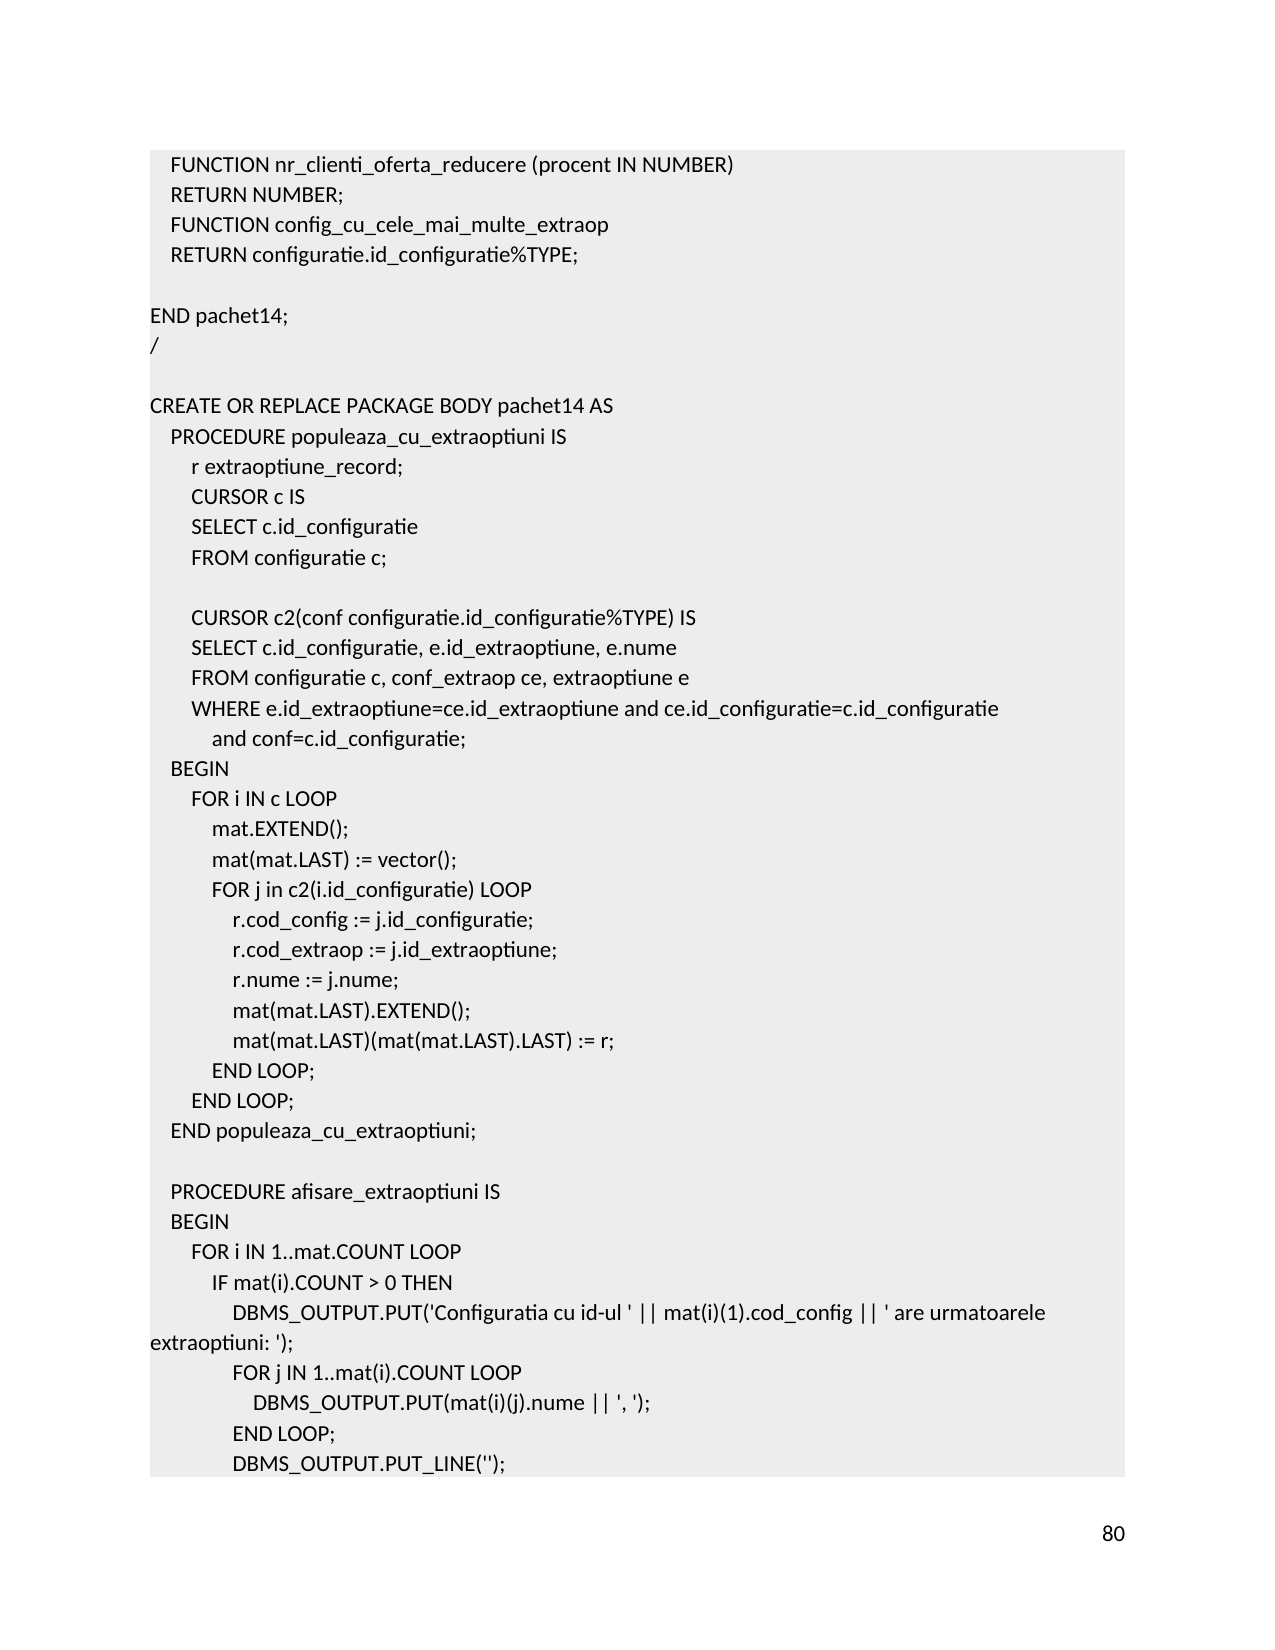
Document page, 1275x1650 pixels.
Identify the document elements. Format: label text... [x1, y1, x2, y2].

text FROM configuratie c; [150, 543, 1125, 571]
text END pachet14; [150, 301, 1125, 329]
text FOR j in c2(i.id_configuratie) LOOP [150, 875, 1125, 903]
text BEGIN [150, 1207, 1125, 1235]
text r.nume := j.nume; [150, 966, 1125, 994]
text PROCEDURE afisare_extraoptiuni IS [150, 1177, 1125, 1205]
text FROM configuratie c, conf_extraop ce, extraoptiune e [150, 663, 1125, 692]
text SELECT c.id_configuratie [150, 512, 1125, 541]
text / [150, 331, 1125, 359]
text DBMS_OUTPUT.PUT_LINE(''); [150, 1449, 1125, 1477]
text mat(mat.LAST) := vector(); [150, 845, 1125, 873]
text WHERE e.id_extraoptiune=ce.id_extraoptiune and ce.id_configuratie=c.id_configuratie [150, 694, 1125, 722]
text END LOOP; [150, 1419, 1125, 1447]
text r.cod_config := j.id_configuratie; [150, 905, 1125, 933]
text CREATE OR REPLACE PACKAGE BODY pachet14 AS [150, 392, 1125, 420]
text r.cod_extraop := j.id_extraoptiune; [150, 935, 1125, 963]
text END LOOP; [150, 1086, 1125, 1114]
text FUNCTION config_cu_cele_mai_multe_extraop [150, 210, 1125, 238]
text CURSOR c2(conf configuratie.id_configuratie%TYPE) IS [150, 603, 1125, 631]
text and conf=c.id_configuratie; [150, 724, 1125, 752]
text FOR i IN 1..mat.COUNT LOOP [150, 1237, 1125, 1266]
text RETURN NUMBER; [150, 180, 1125, 208]
text mat(mat.LAST).EXTEND(); [150, 996, 1125, 1024]
text CURSOR c IS [150, 482, 1125, 510]
text FUNCTION nr_clienti_oferta_reducere (procent IN NUMBER) [150, 150, 1125, 178]
text RETURN configuratie.id_configuratie%TYPE; [150, 241, 1125, 269]
text SELECT c.id_configuratie, e.id_extraoptiune, e.nume [150, 633, 1125, 661]
text DBMS_OUTPUT.PUT(mat(i)(j).nume || ', '); [150, 1388, 1125, 1417]
text IF mat(i).COUNT > 0 THEN [150, 1268, 1125, 1296]
text FOR i IN c LOOP [150, 784, 1125, 812]
text END populeaza_cu_extraoptiuni; [150, 1117, 1125, 1145]
text PROCEDURE populeaza_cu_extraoptiuni IS [150, 422, 1125, 450]
text mat(mat.LAST)(mat(mat.LAST).LAST) := r; [150, 1026, 1125, 1054]
text BEGIN [150, 754, 1125, 782]
text mat.EXTEND(); [150, 814, 1125, 843]
text END LOOP; [150, 1056, 1125, 1084]
text FOR j IN 1..mat(i).COUNT LOOP [150, 1358, 1125, 1386]
text DBMS_OUTPUT.PUT('Configuratia cu id-ul ' || mat(i)(1).cod_config || ' are urmatoarele extraoptiuni: '); [150, 1298, 1125, 1356]
text r extraoptiune_record; [150, 452, 1125, 480]
